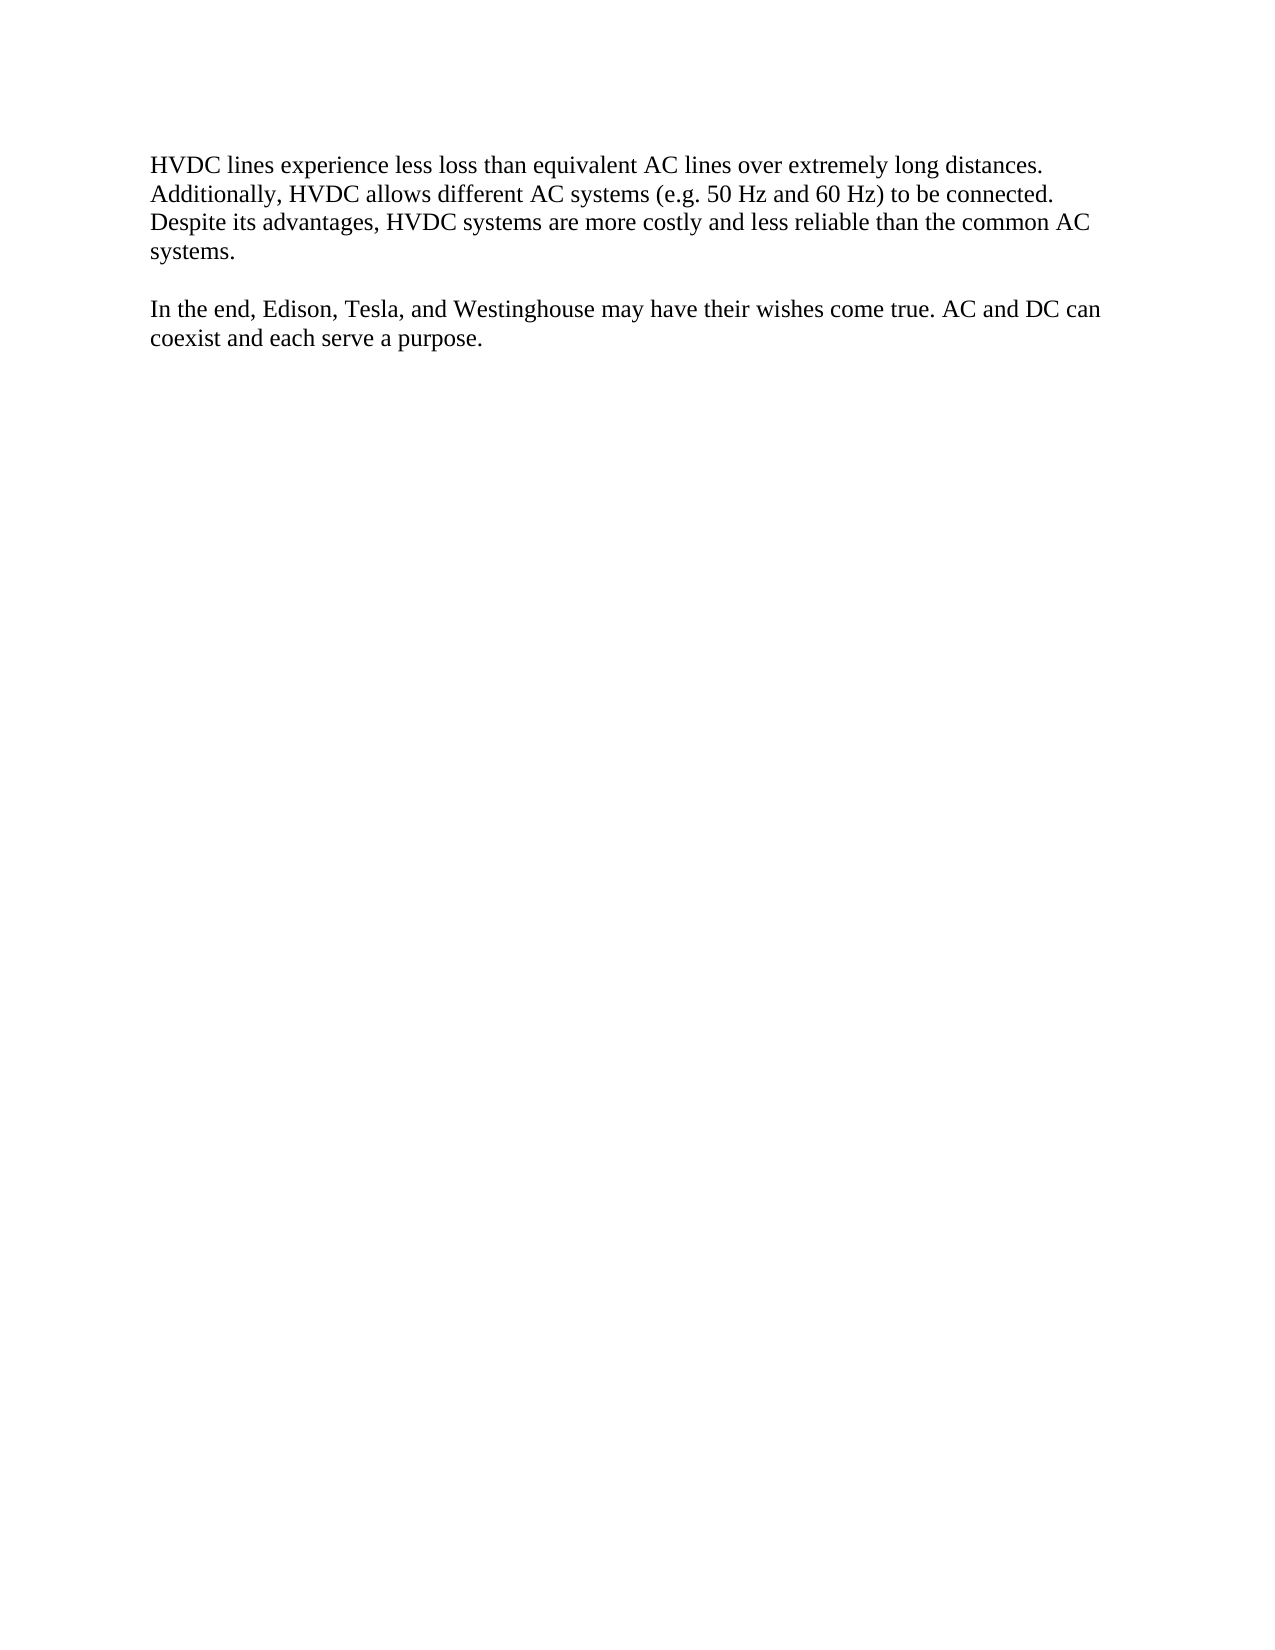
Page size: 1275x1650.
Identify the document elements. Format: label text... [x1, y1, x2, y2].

text In the end, Edison, Tesla, and Westinghouse may have their wishes come true. AC and DC can coexist and each serve a purpose. [150, 294, 1125, 352]
text HVDC lines experience less loss than equivalent AC lines over extremely long distances. Additionally, HVDC allows different AC systems (e.g. 50 Hz and 60 Hz) to be connected. Despite its advantages, HVDC systems are more costly and less reliable than the common AC systems. [150, 150, 1125, 265]
